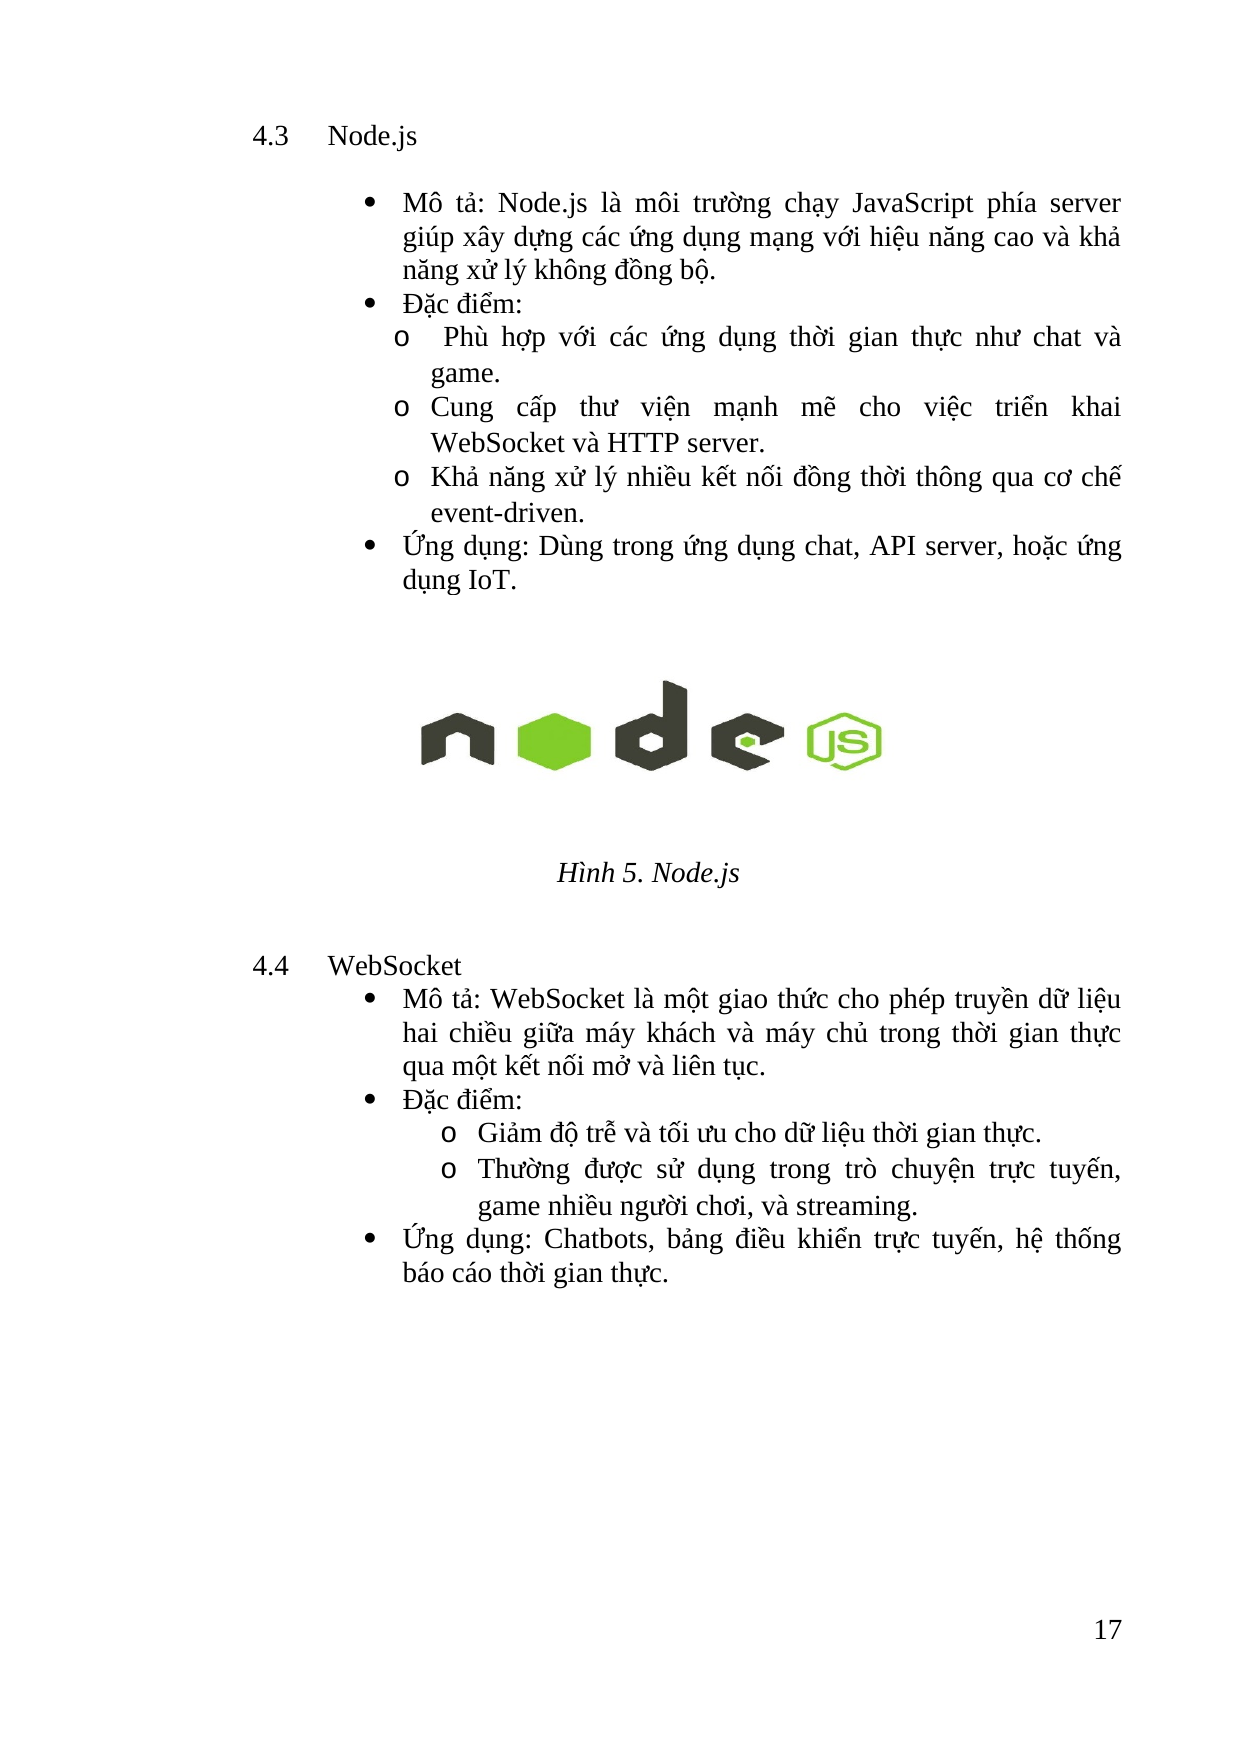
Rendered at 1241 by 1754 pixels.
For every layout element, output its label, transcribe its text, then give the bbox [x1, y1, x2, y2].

list Đặc điểm: [365, 286, 1122, 319]
subtitle Node.js [252, 118, 1122, 152]
list Đặc điểm: [365, 1082, 1122, 1116]
list Ứng dụng: Dùng trong ứng dụng chat, API server, hoặc ứng dụng IoT. [365, 528, 1122, 596]
subtitle WebSocket [252, 948, 1122, 981]
list Cung cấp thư viện mạnh mẽ cho việc triển khai WebSocket và HTTP server. [393, 389, 1122, 459]
list Giảm độ trễ và tối ưu cho dữ liệu thời gian thực. [440, 1116, 1122, 1152]
list Ứng dụng: Chatbots, bảng điều khiển trực tuyến, hệ thống báo cáo thời gian thực. [365, 1221, 1122, 1288]
list Khả năng xử lý nhiều kết nối đồng thời thông qua cơ chế event-driven. [393, 459, 1122, 528]
picture [402, 595, 900, 856]
list Mô tả: Node.js là môi trường chạy JavaScript phía server giúp xây dựng các ứng dụng mạng với hiệu năng cao và khả năng xử lý không đồng bộ. [365, 185, 1122, 286]
list Phù hợp với các ứng dụng thời gian thực như chat và game. [393, 319, 1122, 389]
list Mô tả: WebSocket là một giao thức cho phép truyền dữ liệu hai chiều giữa máy khách và máy chủ trong thời gian thực qua một kết nối mở và liên tục. [365, 981, 1122, 1082]
list Thường được sử dụng trong trò chuyện trực tuyến, game nhiều người chơi, và streaming. [440, 1152, 1122, 1221]
